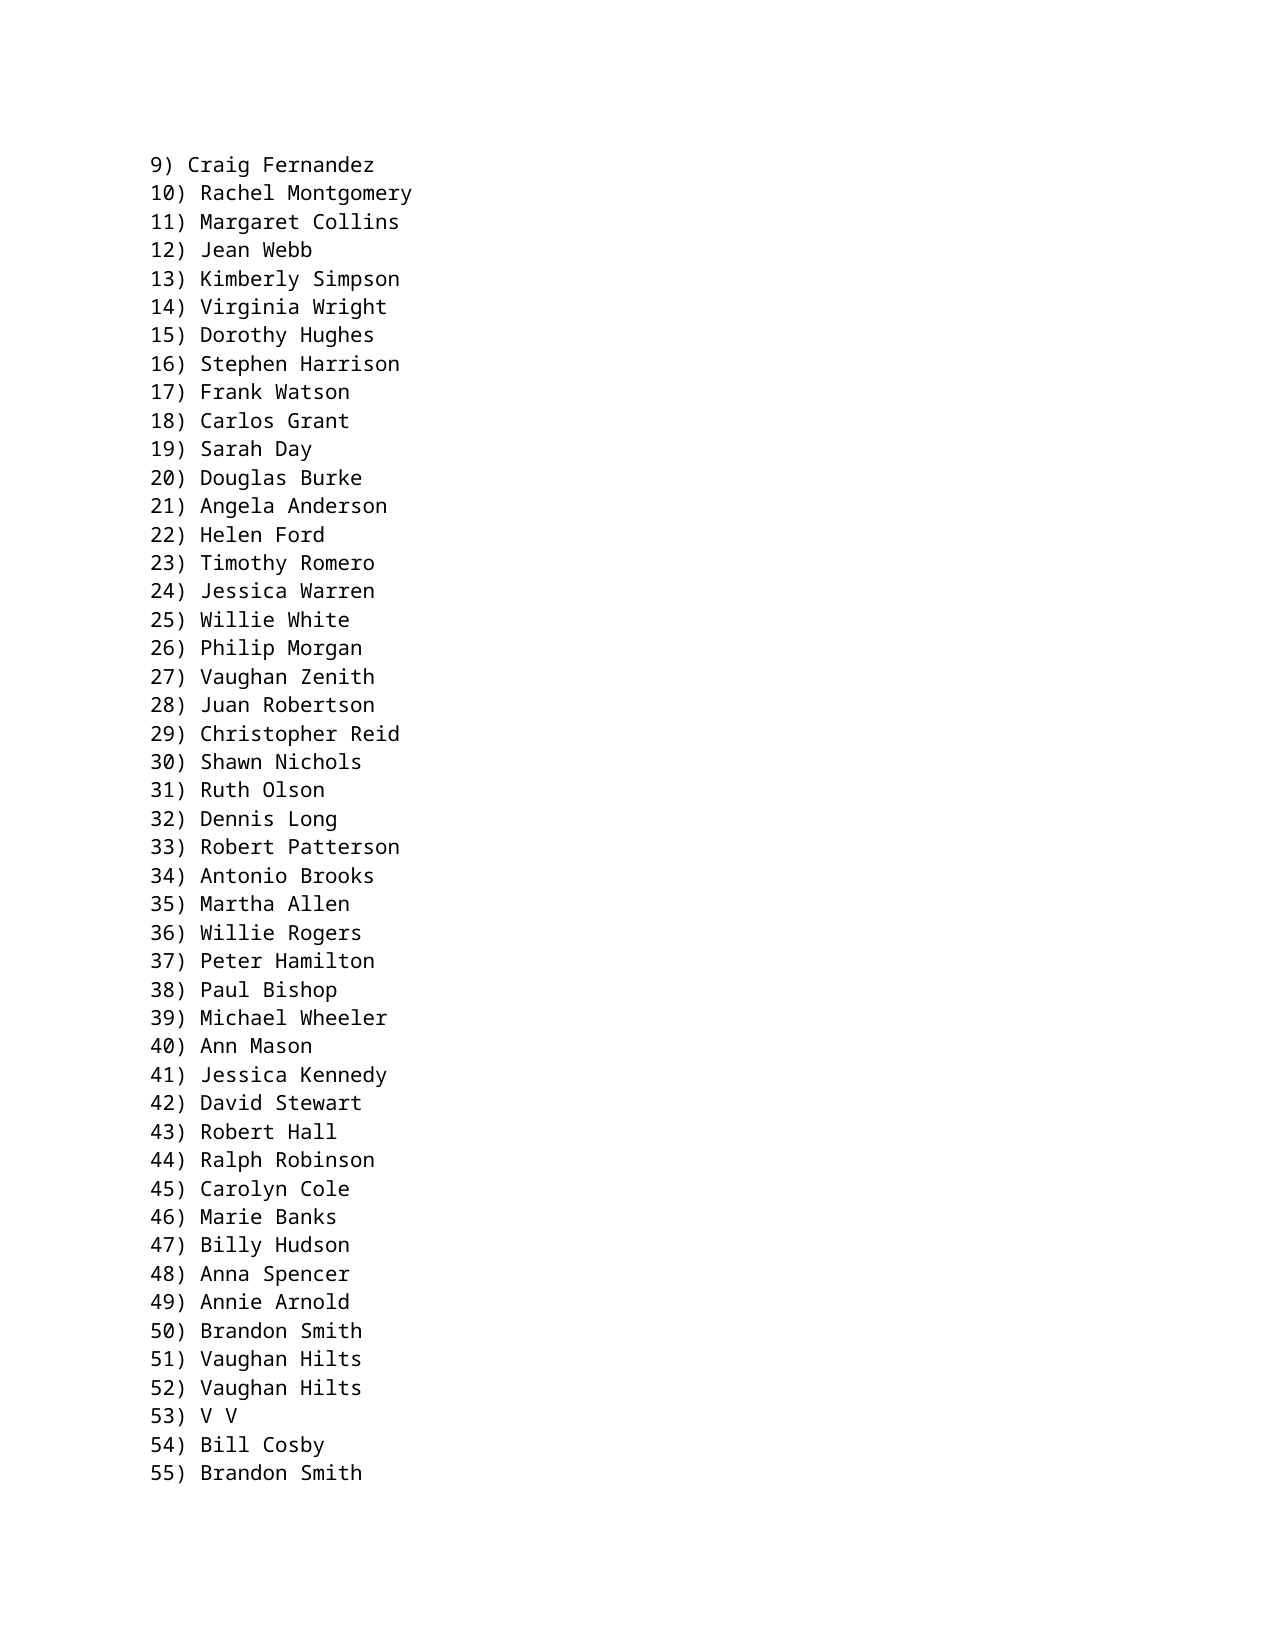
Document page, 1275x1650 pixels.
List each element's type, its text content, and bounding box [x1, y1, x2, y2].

text 10) Rachel Montgomery [150, 178, 1125, 207]
text 15) Dorothy Hughes [150, 321, 1125, 349]
text 35) Martha Allen [150, 889, 1125, 918]
text 11) Margaret Collins [150, 207, 1125, 235]
text 26) Philip Morgan [150, 633, 1125, 662]
text 14) Virginia Wright [150, 292, 1125, 321]
text 40) Ann Mason [150, 1032, 1125, 1060]
text 25) Willie White [150, 605, 1125, 633]
text 24) Jessica Warren [150, 577, 1125, 605]
text 9) Craig Fernandez [150, 150, 1125, 178]
text 45) Carolyn Cole [150, 1174, 1125, 1202]
text 34) Antonio Brooks [150, 861, 1125, 889]
text 37) Peter Hamilton [150, 946, 1125, 975]
text 32) Dennis Long [150, 804, 1125, 832]
text 20) Douglas Burke [150, 463, 1125, 491]
text 36) Willie Rogers [150, 918, 1125, 946]
text 22) Helen Ford [150, 520, 1125, 548]
text 28) Juan Robertson [150, 690, 1125, 719]
text 30) Shawn Nichols [150, 747, 1125, 776]
text 48) Anna Spencer [150, 1259, 1125, 1287]
text 41) Jessica Kennedy [150, 1060, 1125, 1088]
text 53) V V [150, 1401, 1125, 1430]
text 52) Vaughan Hilts [150, 1373, 1125, 1401]
text 51) Vaughan Hilts [150, 1344, 1125, 1373]
text 12) Jean Webb [150, 235, 1125, 264]
text 17) Frank Watson [150, 377, 1125, 406]
text 54) Bill Cosby [150, 1430, 1125, 1458]
text 46) Marie Banks [150, 1202, 1125, 1231]
text 39) Michael Wheeler [150, 1003, 1125, 1032]
text 29) Christopher Reid [150, 719, 1125, 747]
text 47) Billy Hudson [150, 1231, 1125, 1259]
text 19) Sarah Day [150, 434, 1125, 463]
text 50) Brandon Smith [150, 1316, 1125, 1344]
text 43) Robert Hall [150, 1117, 1125, 1145]
text 18) Carlos Grant [150, 406, 1125, 434]
text 55) Brandon Smith [150, 1458, 1125, 1487]
text 21) Angela Anderson [150, 491, 1125, 520]
text 23) Timothy Romero [150, 548, 1125, 577]
text 38) Paul Bishop [150, 975, 1125, 1003]
text 42) David Stewart [150, 1088, 1125, 1117]
text 27) Vaughan Zenith [150, 662, 1125, 690]
text 33) Robert Patterson [150, 832, 1125, 861]
text 44) Ralph Robinson [150, 1145, 1125, 1174]
text 13) Kimberly Simpson [150, 264, 1125, 292]
text 16) Stephen Harrison [150, 349, 1125, 377]
text 49) Annie Arnold [150, 1287, 1125, 1316]
text 31) Ruth Olson [150, 776, 1125, 804]
